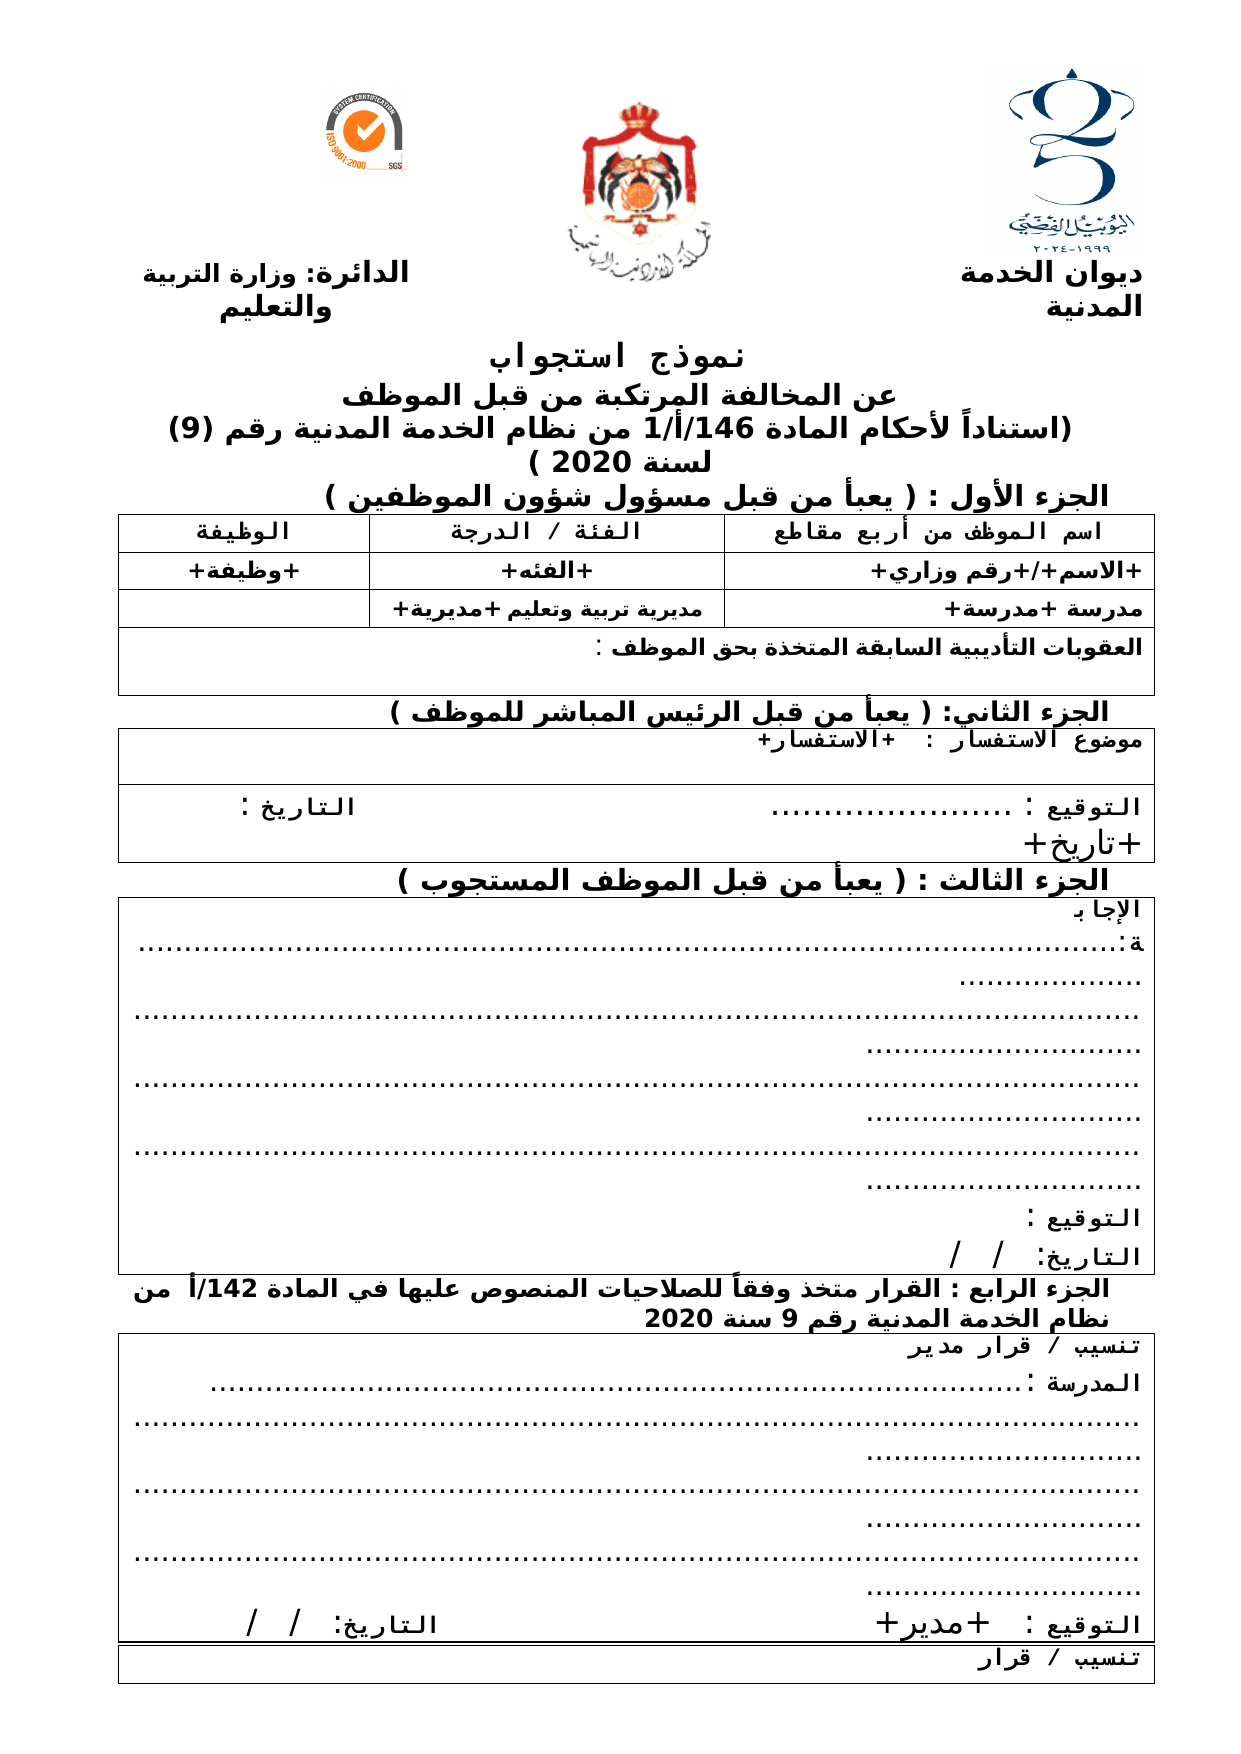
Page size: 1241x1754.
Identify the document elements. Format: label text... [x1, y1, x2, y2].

table_header ديوان الخدمة المدنية [848, 59, 1155, 323]
table_cell مديرية تربية وتعليم +مديرية+ [370, 590, 724, 627]
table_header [119, 1646, 1154, 1683]
text الجزء الرابع : القرار متخذ وفقاً للصلاحيات المنصوص عليها في المادة 142/أ من نظام الخدمة المدنية رقم 9 سنة 2020 [130, 1275, 1110, 1333]
text عن المخالفة المرتكبة من قبل الموظف [130, 378, 1110, 412]
table_cell [119, 590, 369, 627]
picture [984, 65, 1144, 256]
text الجزء الثاني: ( يعبأ من قبل الرئيس المباشر للموظف ) [130, 696, 1110, 728]
table_cell التوقيع : ....................... التاريخ : +تاريخ+ [119, 785, 1154, 862]
text الجزء الثالث : ( يعبأ من قبل الموظف المستجوب ) [130, 863, 1110, 897]
table_header الدائرة: وزارة التربية والتعليم [119, 59, 433, 323]
text (استناداً لأحكام المادة 146/أ/1 من نظام الخدمة المدنية رقم (9) لسنة 2020 ) [130, 412, 1110, 480]
text نموذج استجواب [130, 340, 1110, 378]
table_header موضوع الاستفسار : +الاستفسار+ [119, 729, 1154, 783]
table_header الإجابة:.............................................................................................................................. ........................................................................................................................................... ........................................................................................................................................... ........................................................................................................................................... التوقيع : التاريخ: / / [119, 898, 1154, 1274]
table_header الفئة / الدرجة [370, 515, 724, 552]
picture [315, 83, 413, 180]
table_header [433, 59, 847, 323]
table_header اسم الموظف من أربع مقاطع [725, 515, 1154, 552]
picture [444, 102, 837, 290]
table_cell مدرسة +مدرسة+ [725, 590, 1154, 627]
text الجزء الأول : ( يعبأ من قبل مسؤول شؤون الموظفين ) [130, 480, 1110, 514]
table_cell +الفئه+ [370, 553, 724, 588]
table_cell +الاسم+/+رقم وزاري+ [725, 553, 1154, 588]
table_header تنسيب / قرار مدير المدرسة :........................................................................................ ........................................................................................................................................... ........................................................................................................................................... ........................................................................................................................................... التوقيع : +مدير+ التاريخ: / / [119, 1334, 1154, 1641]
table_header الوظيفة [119, 515, 369, 552]
table_cell +وظيفة+ [119, 553, 369, 588]
table_cell العقوبات التأديبية السابقة المتخذة بحق الموظف : [119, 628, 1154, 695]
